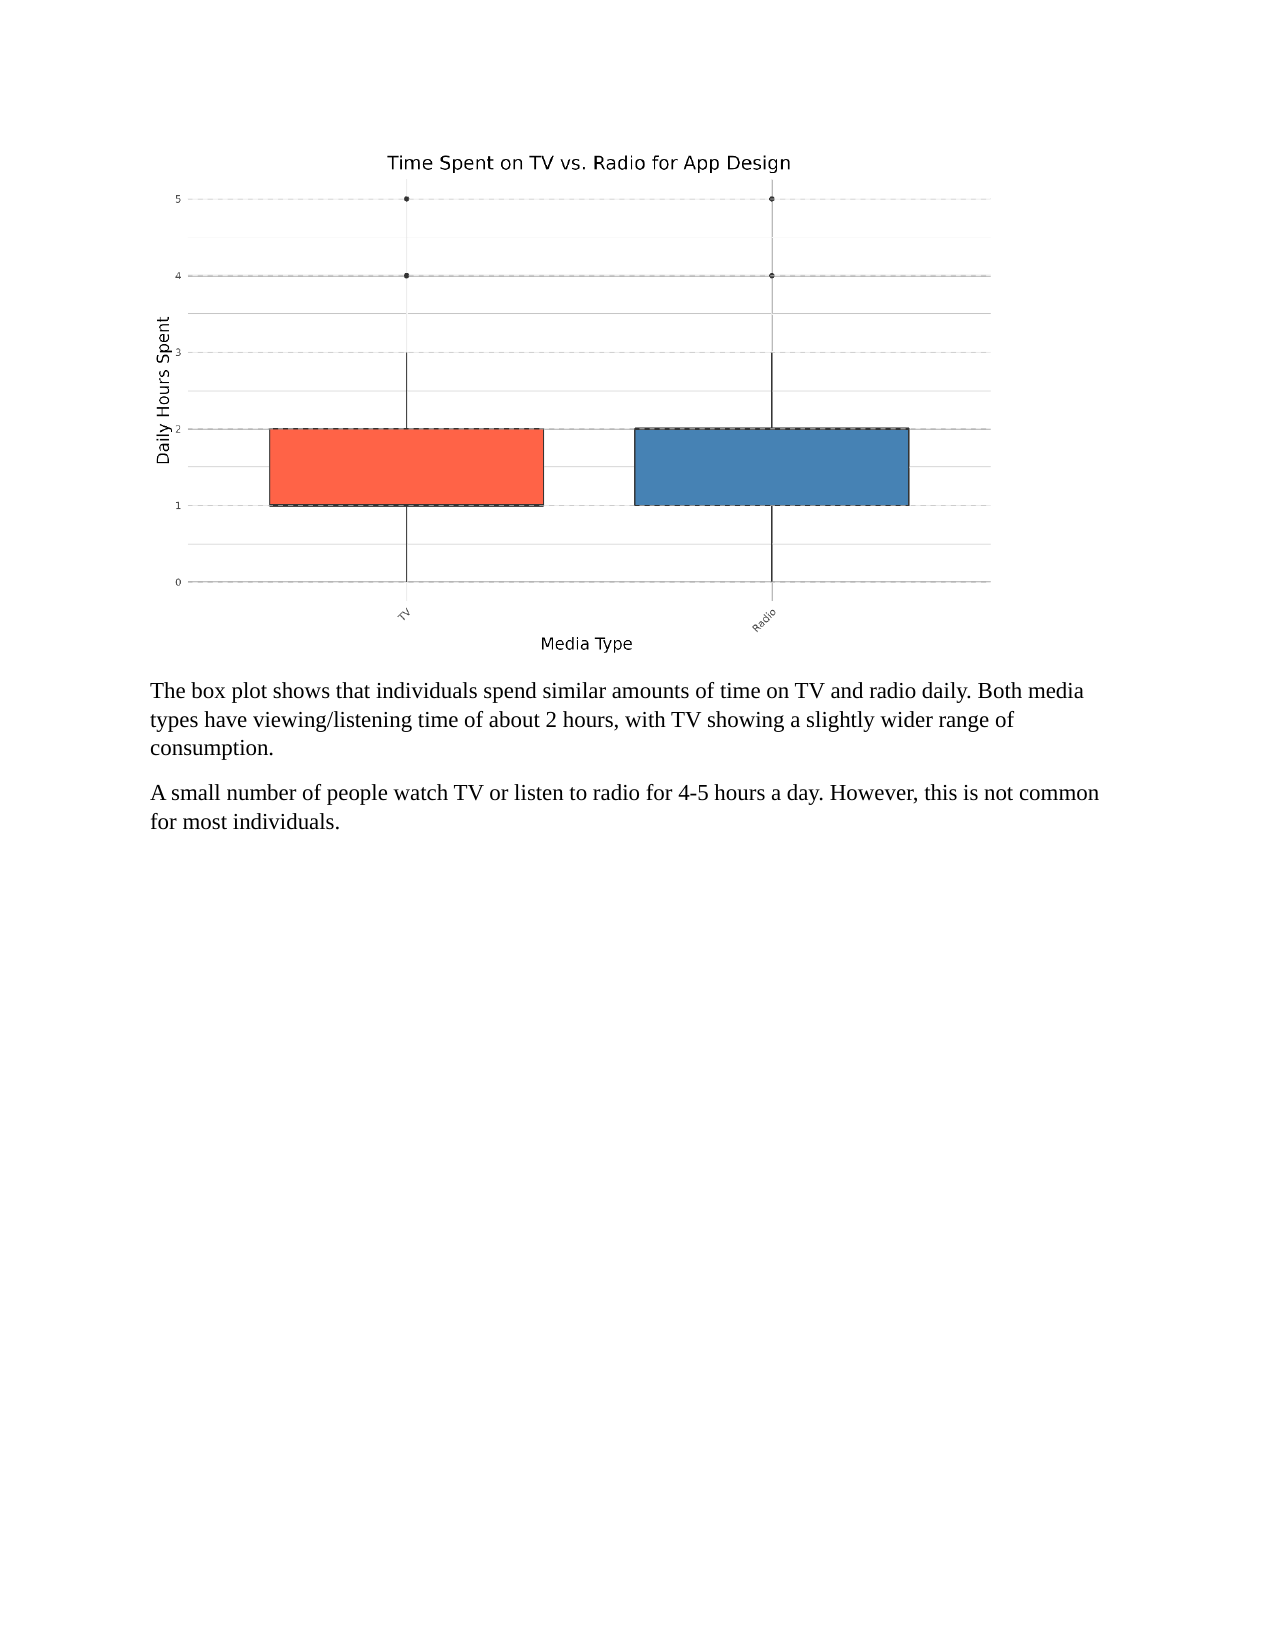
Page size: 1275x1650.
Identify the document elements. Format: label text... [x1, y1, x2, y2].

picture [150, 150, 997, 659]
text A small number of people watch TV or listen to radio for 4-5 hours a day. However, this is not common for most individuals. [150, 779, 1125, 834]
text The box plot shows that individuals spend similar amounts of time on TV and radio daily. Both media types have viewing/listening time of about 2 hours, with TV showing a slightly wider range of consumption. [150, 677, 1125, 761]
